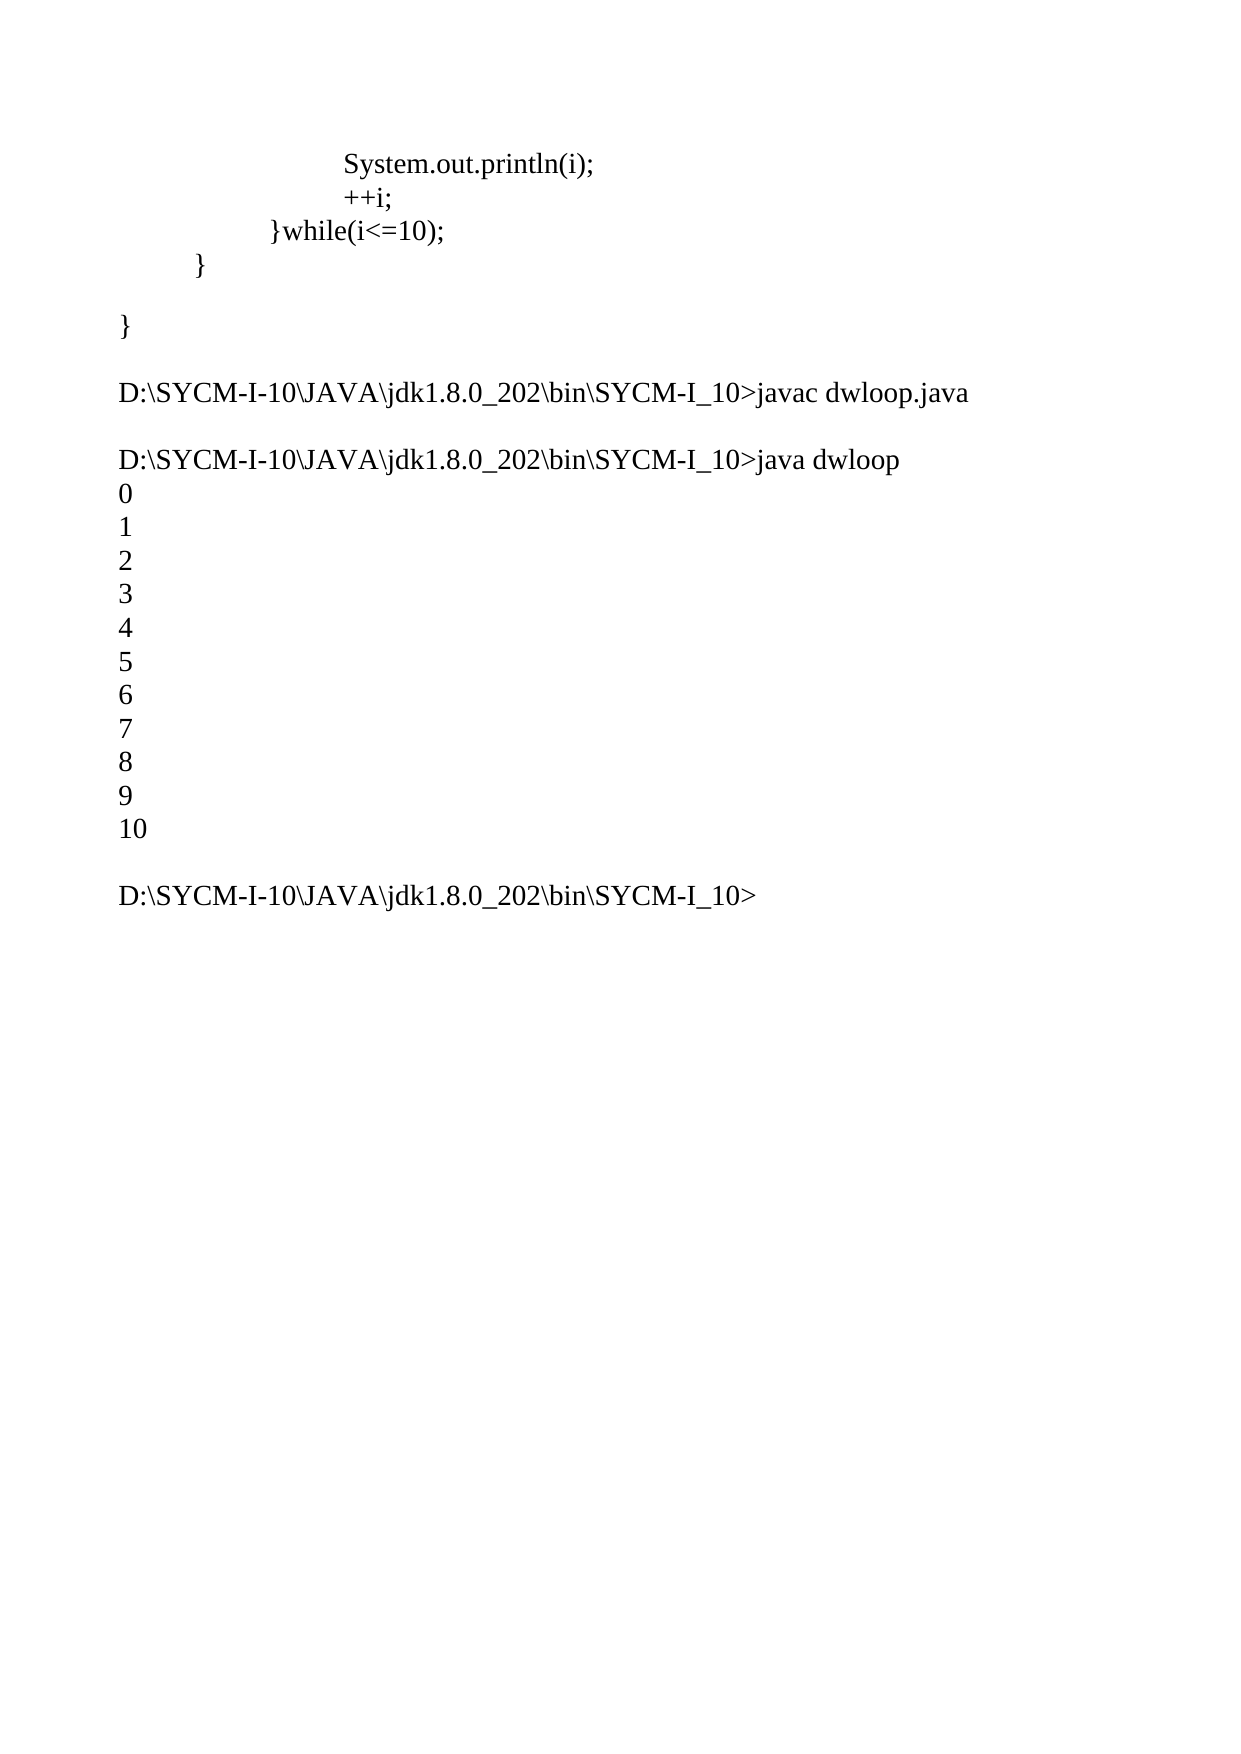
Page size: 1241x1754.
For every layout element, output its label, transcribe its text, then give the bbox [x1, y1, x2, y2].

text 6 [118, 677, 1122, 711]
text 3 [118, 577, 1122, 610]
text }while(i<=10); [118, 213, 1122, 247]
text 1 [118, 509, 1122, 543]
text } [118, 308, 1122, 342]
text 8 [118, 744, 1122, 778]
text D:\SYCM-I-10\JAVA\jdk1.8.0_202\bin\SYCM-I_10>java dwloop [118, 442, 1122, 476]
text 5 [118, 644, 1122, 677]
text } [118, 247, 1122, 280]
text 0 [118, 476, 1122, 509]
text D:\SYCM-I-10\JAVA\jdk1.8.0_202\bin\SYCM-I_10>javac dwloop.java [118, 375, 1122, 409]
text 4 [118, 610, 1122, 644]
text D:\SYCM-I-10\JAVA\jdk1.8.0_202\bin\SYCM-I_10> [118, 878, 1122, 912]
text 9 [118, 778, 1122, 811]
text 2 [118, 543, 1122, 577]
text System.out.println(i); [118, 146, 1122, 180]
text ++i; [118, 180, 1122, 213]
text 7 [118, 711, 1122, 744]
text 10 [118, 811, 1122, 845]
